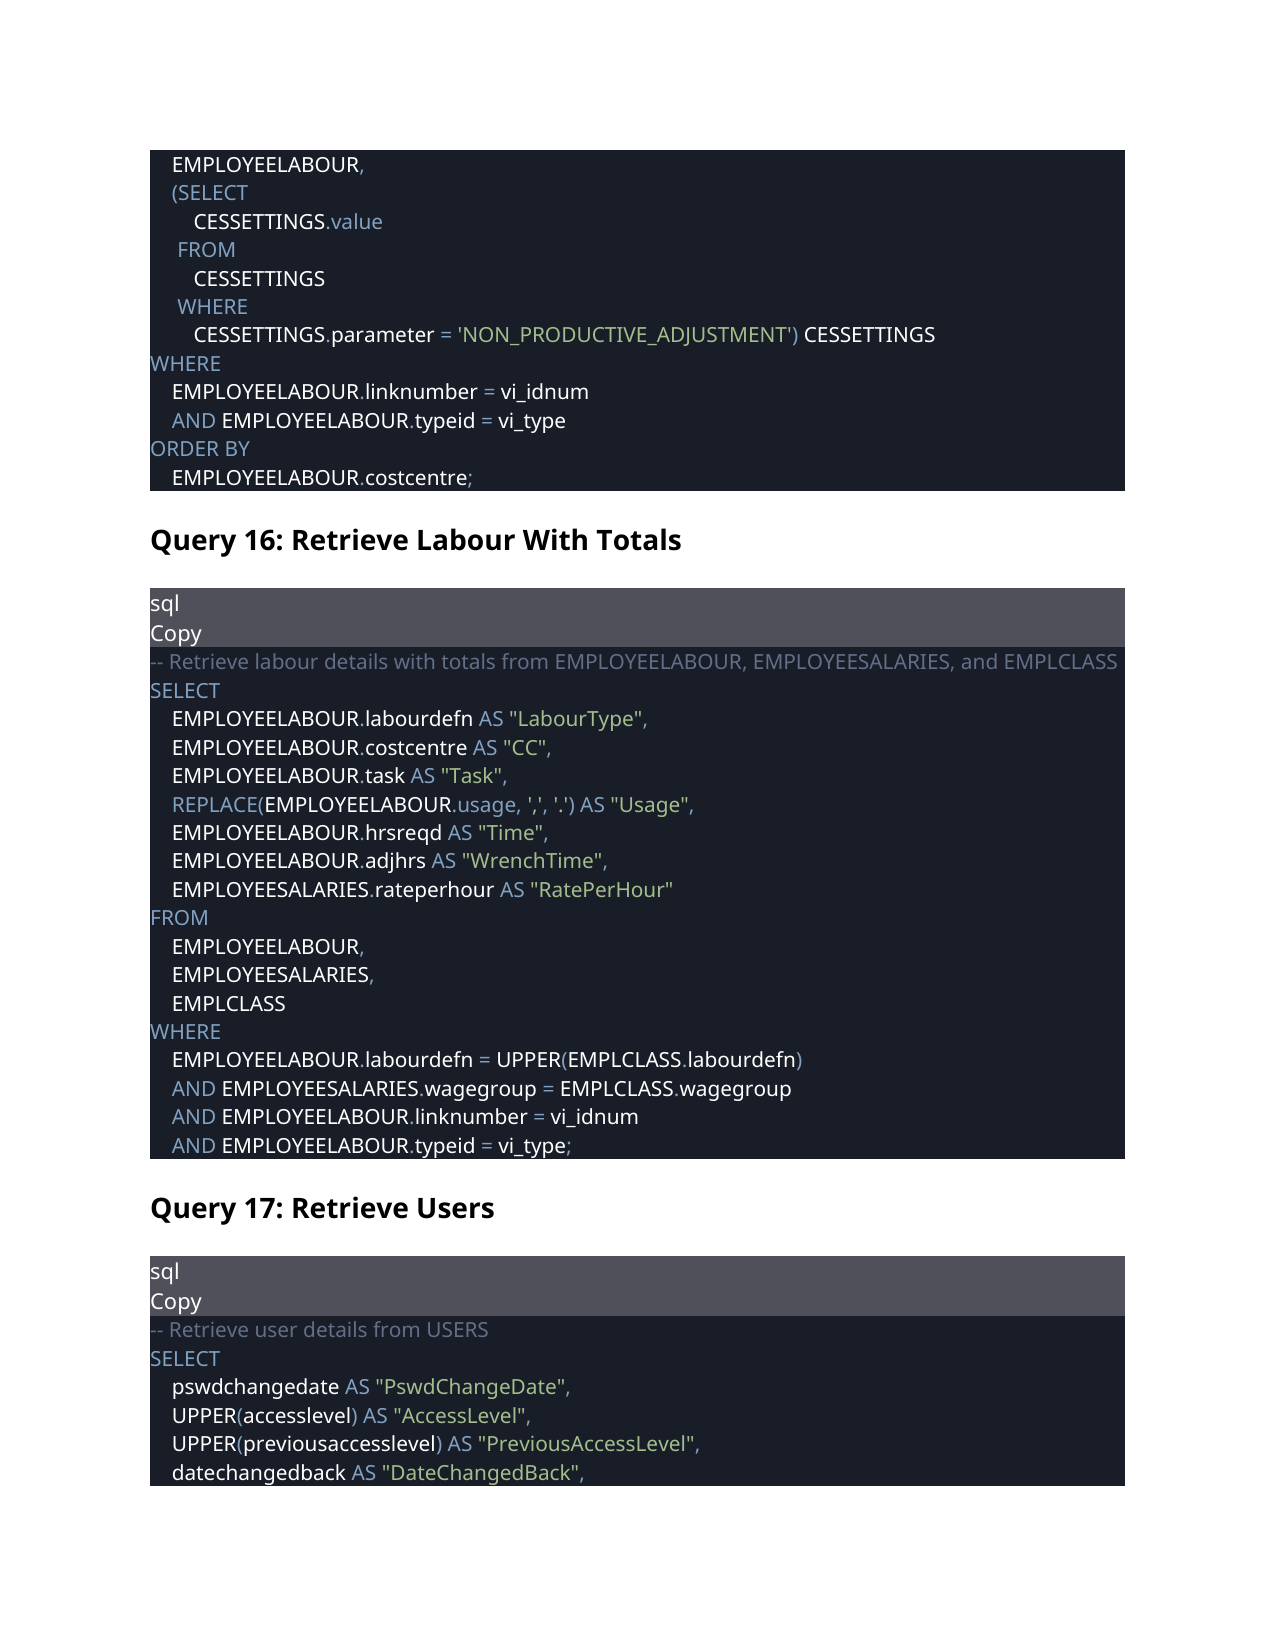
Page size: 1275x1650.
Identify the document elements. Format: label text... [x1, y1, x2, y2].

text WHERE [150, 1017, 1125, 1046]
text CESSETTINGS.value [150, 207, 1125, 235]
text EMPLOYEELABOUR.costcentre AS "CC", [150, 733, 1125, 761]
text SELECT [150, 676, 1125, 704]
text EMPLOYEELABOUR, [150, 150, 1125, 178]
text WHERE [150, 349, 1125, 377]
text SELECT [150, 1344, 1125, 1372]
text Query 16: Retrieve Labour With Totals [150, 520, 1125, 559]
text -- Retrieve labour details with totals from EMPLOYEELABOUR, EMPLOYEESALARIES, and EMPLCLASS [150, 647, 1125, 676]
text EMPLOYEELABOUR, [150, 932, 1125, 960]
text EMPLOYEELABOUR.costcentre; [150, 463, 1125, 491]
text datechangedback AS "DateChangedBack", [150, 1458, 1125, 1486]
text Copy [150, 618, 1125, 647]
text EMPLOYEELABOUR.linknumber = vi_idnum [150, 377, 1125, 406]
text CESSETTINGS [150, 264, 1125, 292]
text (SELECT [150, 178, 1125, 207]
text sql [150, 588, 1125, 618]
text pswdchangedate AS "PswdChangeDate", [150, 1372, 1125, 1401]
text sql [150, 1256, 1125, 1286]
text EMPLOYEELABOUR.labourdefn = UPPER(EMPLCLASS.labourdefn) [150, 1046, 1125, 1074]
text UPPER(accesslevel) AS "AccessLevel", [150, 1401, 1125, 1429]
text EMPLOYEELABOUR.adjhrs AS "WrenchTime", [150, 847, 1125, 875]
text EMPLOYEELABOUR.hrsreqd AS "Time", [150, 818, 1125, 847]
text EMPLOYEELABOUR.labourdefn AS "LabourType", [150, 704, 1125, 733]
text EMPLOYEELABOUR.task AS "Task", [150, 761, 1125, 790]
text REPLACE(EMPLOYEELABOUR.usage, ',', '.') AS "Usage", [150, 790, 1125, 818]
text -- Retrieve user details from USERS [150, 1316, 1125, 1344]
text ORDER BY [150, 434, 1125, 463]
text AND EMPLOYEESALARIES.wagegroup = EMPLCLASS.wagegroup [150, 1074, 1125, 1102]
text WHERE [150, 292, 1125, 321]
text FROM [150, 903, 1125, 932]
text Query 17: Retrieve Users [150, 1188, 1125, 1227]
text EMPLOYEESALARIES, [150, 960, 1125, 989]
text FROM [150, 235, 1125, 264]
text AND EMPLOYEELABOUR.typeid = vi_type; [150, 1131, 1125, 1159]
text Copy [150, 1286, 1125, 1316]
text AND EMPLOYEELABOUR.typeid = vi_type [150, 406, 1125, 434]
text UPPER(previousaccesslevel) AS "PreviousAccessLevel", [150, 1429, 1125, 1458]
text CESSETTINGS.parameter = 'NON_PRODUCTIVE_ADJUSTMENT') CESSETTINGS [150, 321, 1125, 349]
text EMPLOYEESALARIES.rateperhour AS "RatePerHour" [150, 875, 1125, 903]
text EMPLCLASS [150, 989, 1125, 1017]
text AND EMPLOYEELABOUR.linknumber = vi_idnum [150, 1102, 1125, 1131]
